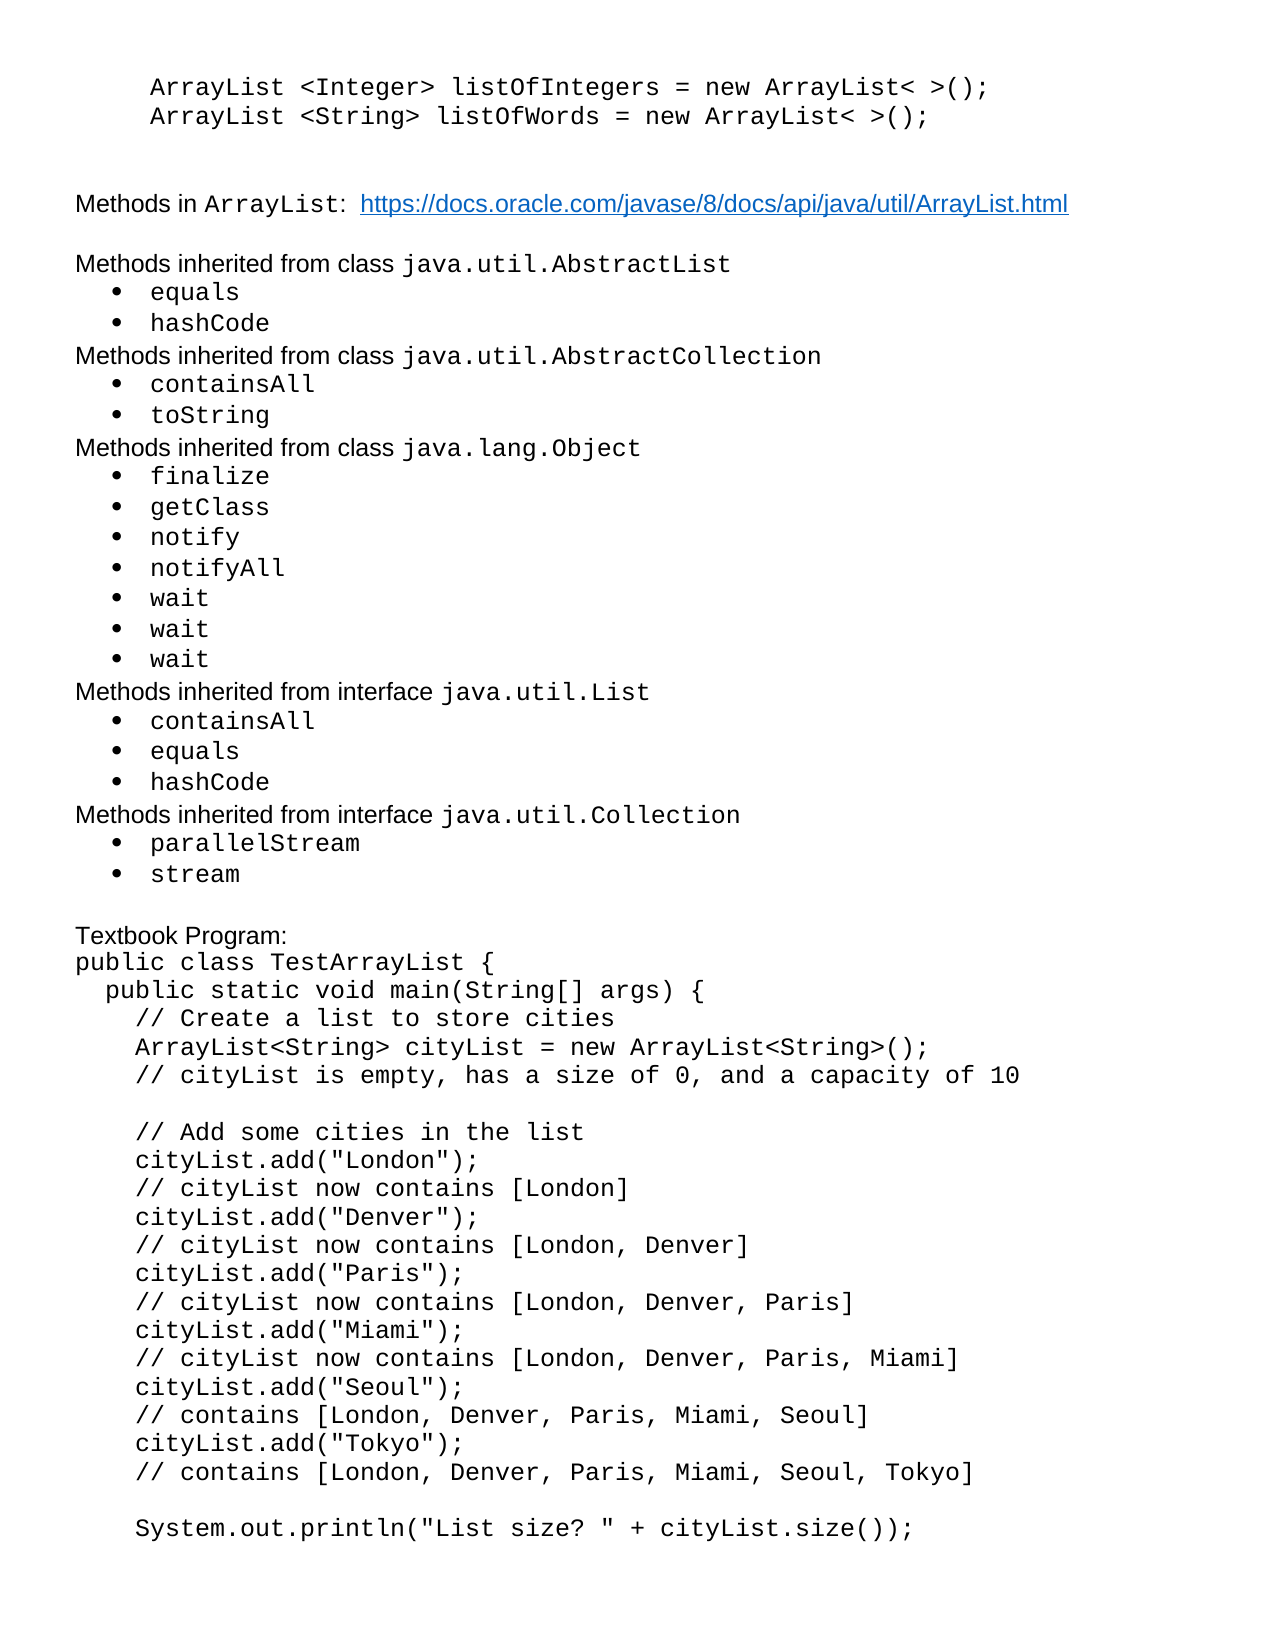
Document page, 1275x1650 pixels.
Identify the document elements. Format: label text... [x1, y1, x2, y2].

list wait [112, 647, 1200, 675]
list containsAll [112, 372, 1200, 400]
text ArrayList <String> listOfWords = new ArrayList< >(); [75, 103, 1200, 132]
list toString [112, 402, 1200, 431]
text Textbook Program: [75, 921, 1200, 949]
text Methods inherited from class java.util.AbstractList [75, 249, 1200, 280]
list equals [112, 280, 1200, 308]
list parallelStream [112, 831, 1200, 859]
text // cityList now contains [London] [75, 1176, 1200, 1204]
text cityList.add("Seoul"); [75, 1374, 1200, 1403]
text Methods inherited from class java.util.AbstractCollection [75, 341, 1200, 372]
text // Create a list to store cities [75, 1006, 1200, 1034]
list notify [112, 525, 1200, 553]
text ArrayList <Integer> listOfIntegers = new ArrayList< >(); [75, 75, 1200, 103]
text // cityList is empty, has a size of 0, and a capacity of 10 [75, 1063, 1200, 1091]
list hashCode [112, 310, 1200, 339]
text cityList.add("Denver"); [75, 1204, 1200, 1233]
text // contains [London, Denver, Paris, Miami, Seoul, Tokyo] [75, 1459, 1200, 1488]
list finalize [112, 464, 1200, 492]
text // cityList now contains [London, Denver, Paris, Miami] [75, 1346, 1200, 1374]
text Methods inherited from interface java.util.List [75, 677, 1200, 708]
text // Add some cities in the list [75, 1119, 1200, 1148]
list stream [112, 861, 1200, 890]
text Methods inherited from class java.lang.Object [75, 433, 1200, 464]
list wait [112, 586, 1200, 614]
text cityList.add("Miami"); [75, 1318, 1200, 1346]
text public static void main(String[] args) { [75, 978, 1200, 1006]
text // contains [London, Denver, Paris, Miami, Seoul] [75, 1403, 1200, 1431]
text System.out.println("List size? " + cityList.size()); [75, 1516, 1200, 1544]
text // cityList now contains [London, Denver] [75, 1233, 1200, 1261]
text public class TestArrayList { [75, 949, 1200, 978]
list hashCode [112, 769, 1200, 798]
text // cityList now contains [London, Denver, Paris] [75, 1289, 1200, 1318]
list getClass [112, 494, 1200, 523]
list wait [112, 616, 1200, 645]
list equals [112, 739, 1200, 767]
text ArrayList<String> cityList = new ArrayList<String>(); [75, 1034, 1200, 1063]
text cityList.add("Tokyo"); [75, 1431, 1200, 1459]
text cityList.add("Paris"); [75, 1261, 1200, 1289]
list notifyAll [112, 555, 1200, 584]
text Methods in ArrayList: https://docs.oracle.com/javase/8/docs/api/java/util/ArrayList.html [75, 189, 1200, 220]
list containsAll [112, 708, 1200, 737]
text cityList.add("London"); [75, 1148, 1200, 1176]
text Methods inherited from interface java.util.Collection [75, 800, 1200, 831]
